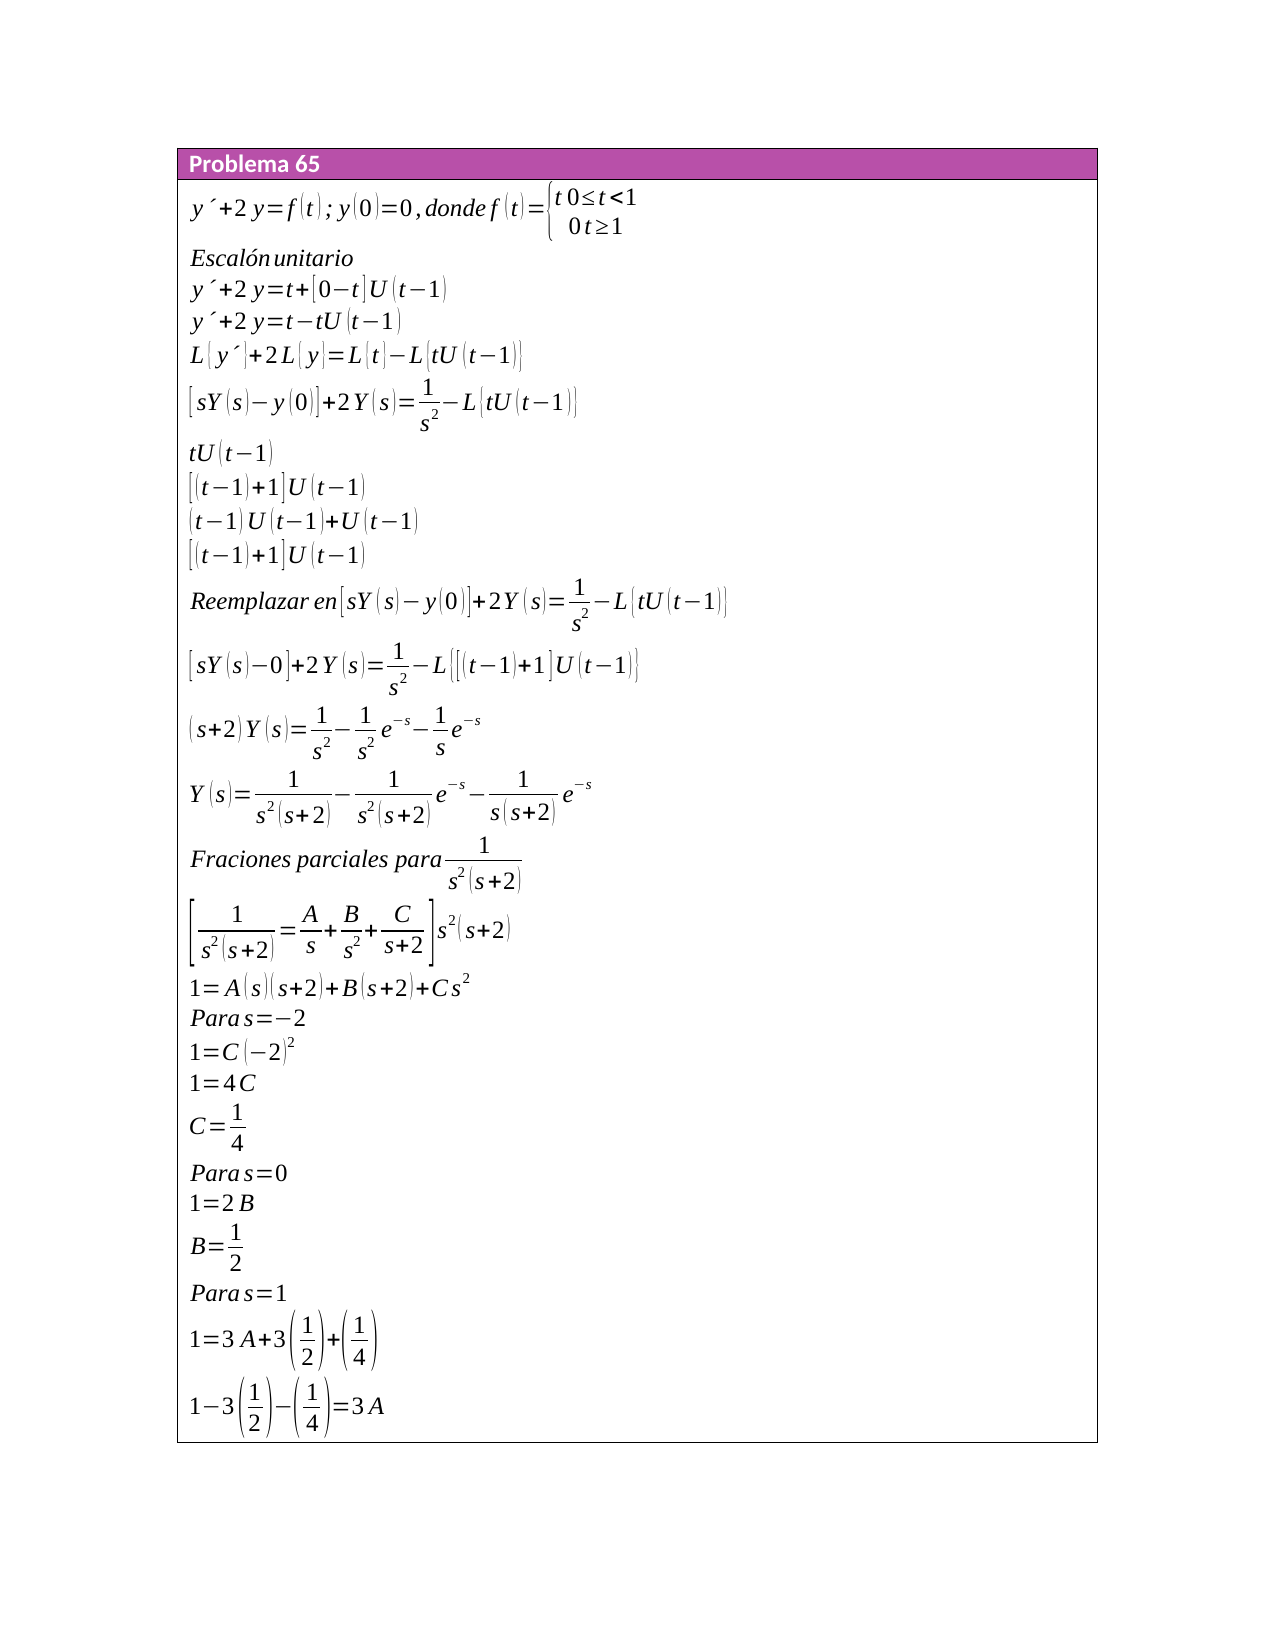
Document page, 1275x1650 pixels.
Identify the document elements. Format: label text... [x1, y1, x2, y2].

table_cell [178, 180, 1097, 1442]
table_header Problema 65 [178, 149, 1097, 179]
